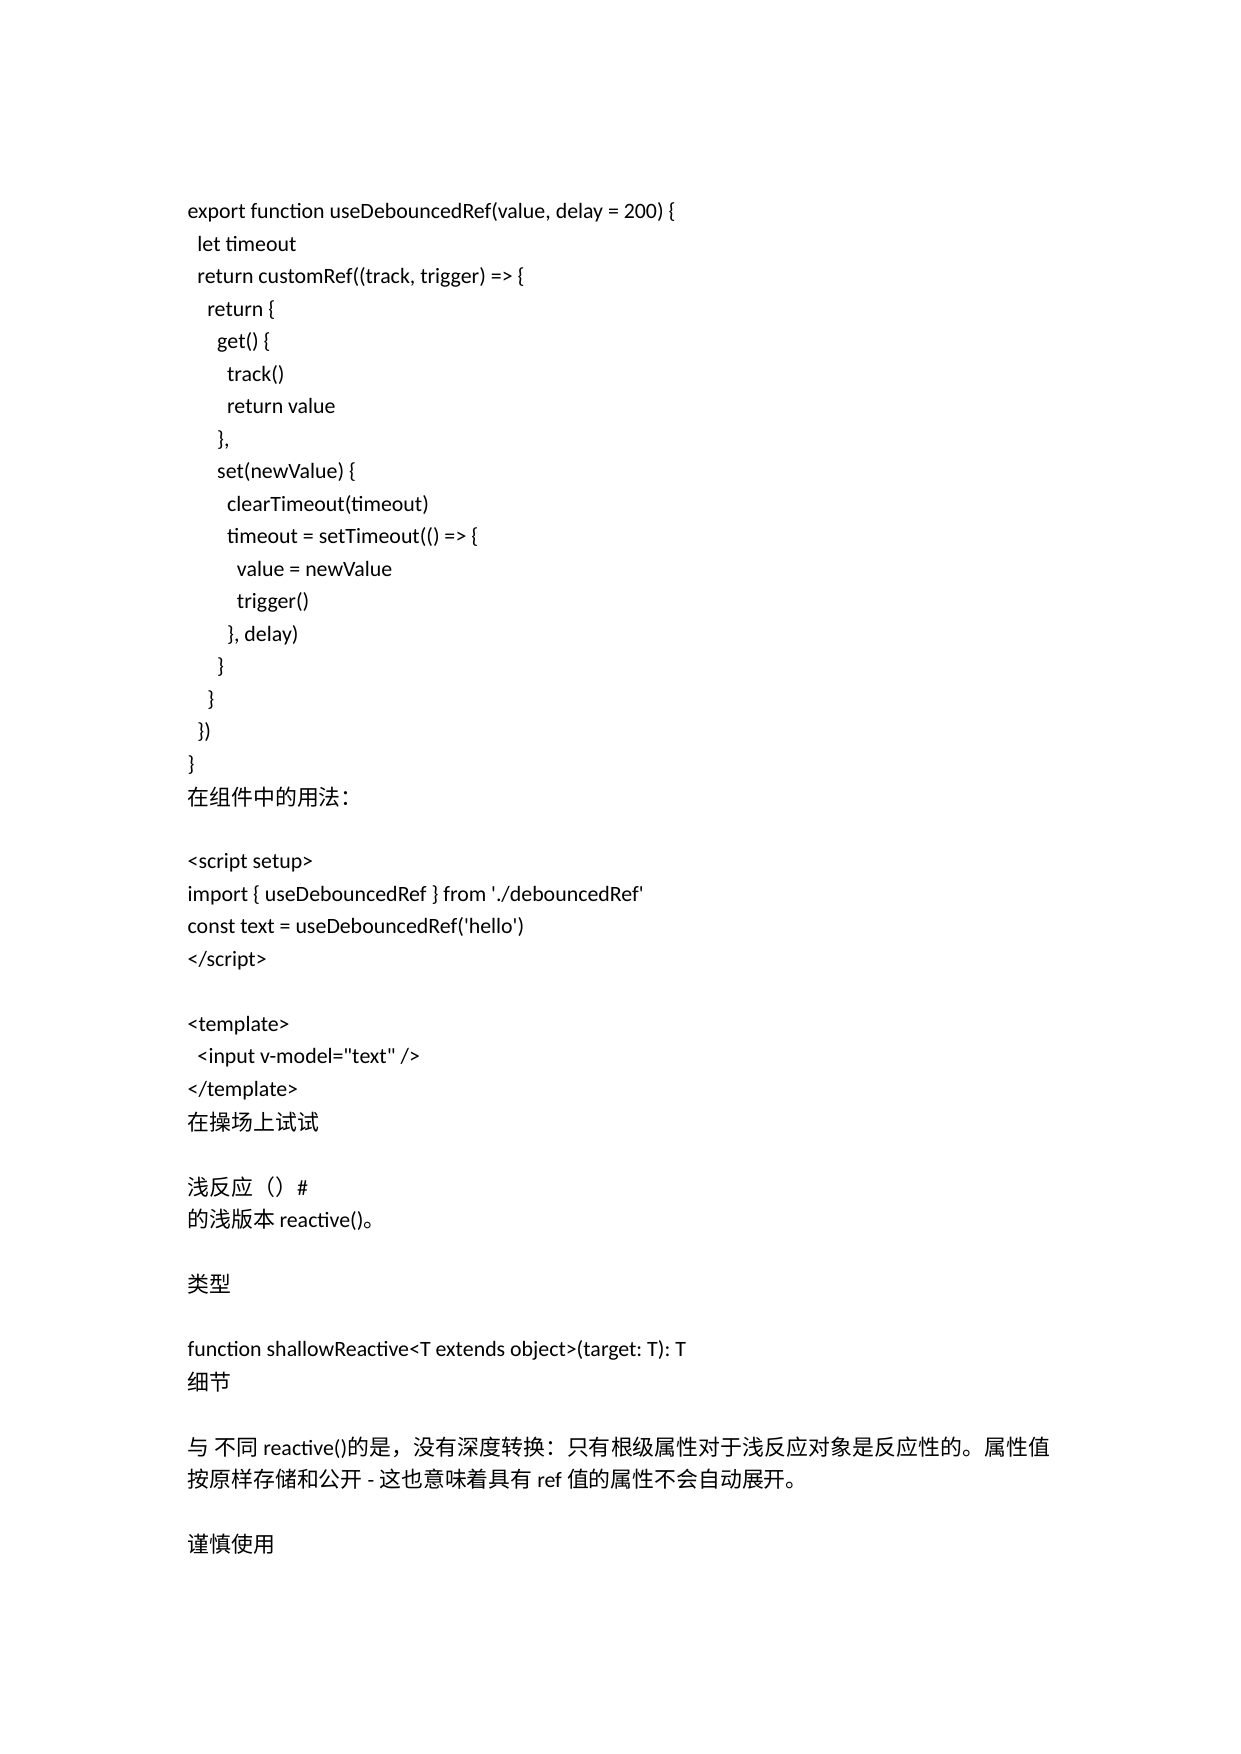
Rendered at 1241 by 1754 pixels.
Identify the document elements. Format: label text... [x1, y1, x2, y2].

list } [187, 682, 1053, 714]
list let timeout [187, 227, 1053, 259]
list set(newValue) { [187, 454, 1053, 487]
list 与 不同reactive()的是，没有深度转换：只有根级属性对于浅反应对象是反应性的。属性值按原样存储和公开 - 这也意味着具有 ref 值的属性不会自动展开。 [187, 1429, 1053, 1494]
list track() [187, 357, 1053, 389]
list }) [187, 714, 1053, 747]
list 的浅版本reactive()。 [187, 1202, 1053, 1234]
list } [187, 649, 1053, 682]
list function shallowReactive<T extends object>(target: T): T [187, 1332, 1053, 1364]
list timeout = setTimeout(() => { [187, 519, 1053, 552]
list 细节 [187, 1364, 1053, 1397]
list value = newValue [187, 552, 1053, 584]
list <template> [187, 1007, 1053, 1039]
list 谨慎使用 [187, 1527, 1053, 1559]
list return customRef((track, trigger) => { [187, 259, 1053, 292]
list }, [187, 422, 1053, 454]
list </template> [187, 1072, 1053, 1104]
list 类型 [187, 1267, 1053, 1299]
list 在组件中的用法： [187, 779, 1053, 812]
list get() { [187, 324, 1053, 357]
list const text = useDebouncedRef('hello') [187, 909, 1053, 942]
list <script setup> [187, 844, 1053, 877]
list clearTimeout(timeout) [187, 487, 1053, 519]
list </script> [187, 942, 1053, 974]
list return value [187, 389, 1053, 422]
list return { [187, 292, 1053, 324]
list 浅反应（）# [187, 1169, 1053, 1202]
list export function useDebouncedRef(value, delay = 200) { [187, 194, 1053, 227]
list }, delay) [187, 617, 1053, 649]
list 在操场上试试 [187, 1104, 1053, 1137]
list import { useDebouncedRef } from './debouncedRef' [187, 877, 1053, 909]
list trigger() [187, 584, 1053, 617]
list <input v-model="text" /> [187, 1039, 1053, 1072]
list } [187, 747, 1053, 779]
